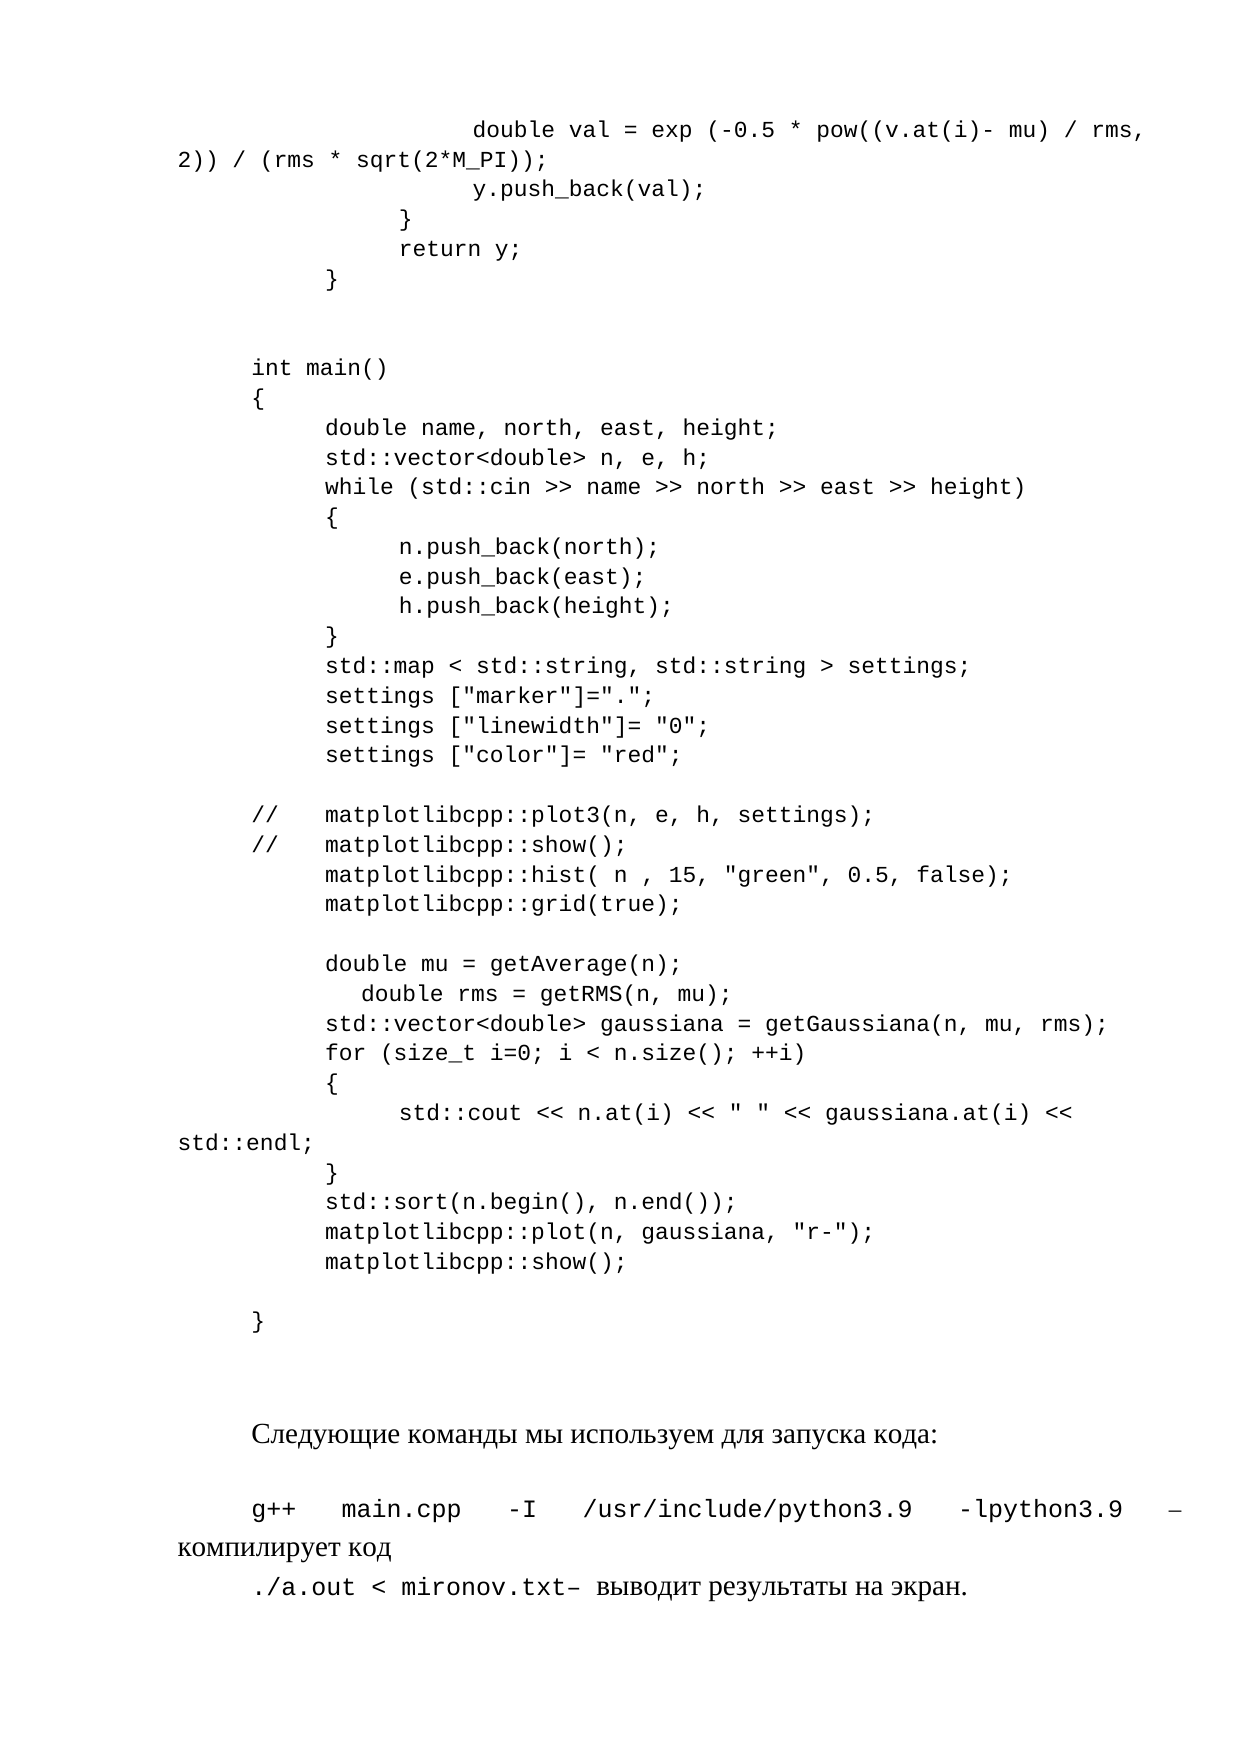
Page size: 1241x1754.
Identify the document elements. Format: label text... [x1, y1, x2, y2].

text double rms = getRMS(n, mu); [177, 982, 1181, 1008]
text } [177, 207, 1181, 233]
text std::sort(n.begin(), n.end()); [177, 1191, 1181, 1217]
text settings ["linewidth"]= "0"; [177, 714, 1181, 740]
text std::vector<double> n, e, h; [177, 446, 1181, 472]
text } [177, 267, 1181, 293]
text } [177, 1161, 1181, 1187]
text } [177, 624, 1181, 651]
text return y; [177, 237, 1181, 263]
text n.push_back(north); [177, 535, 1181, 561]
text g++ main.cpp -I /usr/include/python3.9 -lpython3.9 – компилирует код [177, 1494, 1181, 1563]
text matplotlibcpp::grid(true); [177, 893, 1181, 919]
text double name, north, east, height; [177, 416, 1181, 442]
text // matplotlibcpp::show(); [177, 833, 1181, 859]
text settings ["marker"]="."; [177, 684, 1181, 710]
text double mu = getAverage(n); [177, 952, 1181, 978]
text y.push_back(val); [177, 178, 1181, 204]
text e.push_back(east); [177, 565, 1181, 591]
text h.push_back(height); [177, 595, 1181, 621]
text // matplotlibcpp::plot3(n, e, h, settings); [177, 803, 1181, 829]
text for (size_t i=0; i < n.size(); ++i) [177, 1042, 1181, 1068]
text std::map < std::string, std::string > settings; [177, 654, 1181, 680]
text { [177, 386, 1181, 412]
text { [177, 505, 1181, 531]
text matplotlibcpp::plot(n, gaussiana, "r-"); [177, 1220, 1181, 1246]
text matplotlibcpp::show(); [177, 1250, 1181, 1276]
text } [177, 1310, 1181, 1336]
text std::cout << n.at(i) << " " << gaussiana.at(i) << std::endl; [177, 1101, 1181, 1157]
text ./a.out < mironov.txt– выводит результаты на экран. [177, 1568, 1181, 1603]
text while (std::cin >> name >> north >> east >> height) [177, 476, 1181, 502]
text settings ["color"]= "red"; [177, 744, 1181, 770]
text { [177, 1071, 1181, 1097]
text std::vector<double> gaussiana = getGaussiana(n, mu, rms); [177, 1012, 1181, 1038]
text Следующие команды мы используем для запуска кода: [177, 1417, 1181, 1450]
text double val = exp (-0.5 * pow((v.at(i)- mu) / rms, 2)) / (rms * sqrt(2*M_PI)); [177, 118, 1181, 174]
text int main() [177, 356, 1181, 382]
text matplotlibcpp::hist( n , 15, "green", 0.5, false); [177, 863, 1181, 889]
